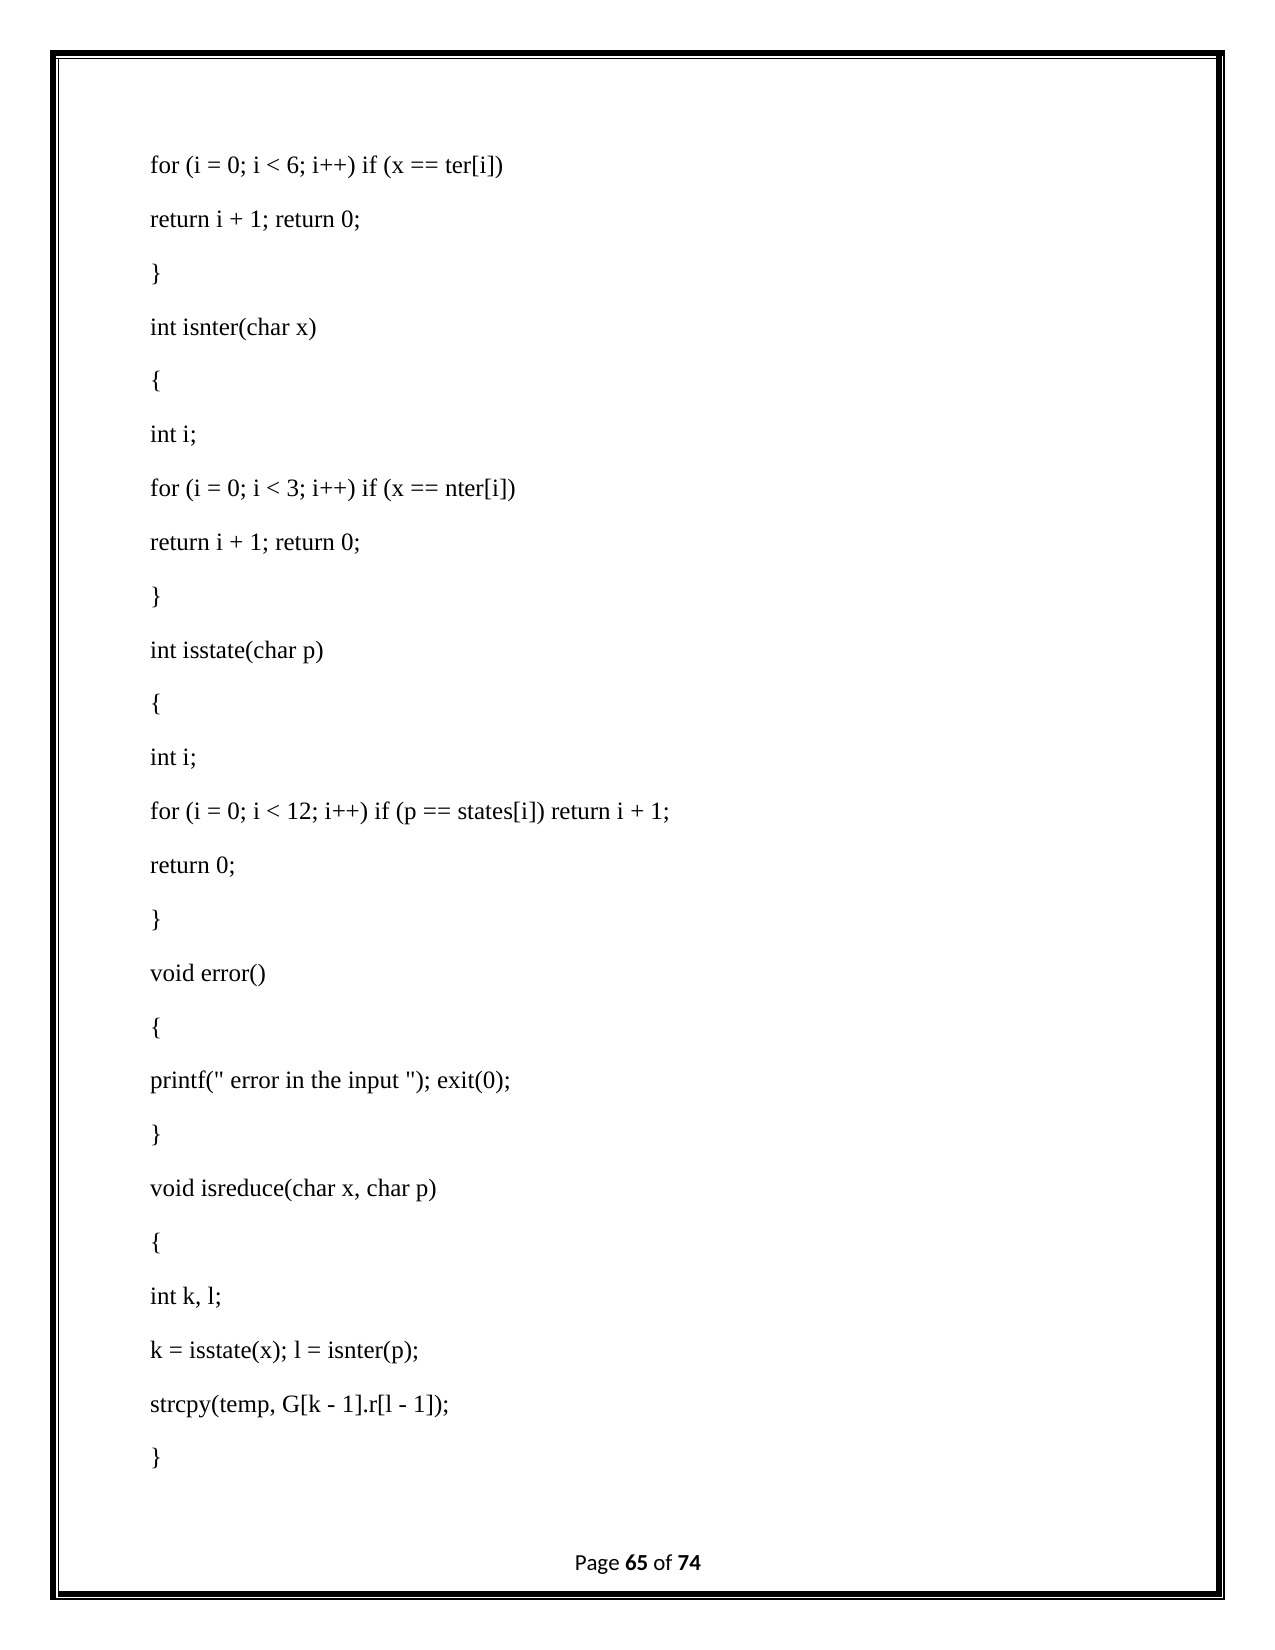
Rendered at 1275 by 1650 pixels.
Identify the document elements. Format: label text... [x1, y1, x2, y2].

text void isreduce(char x, char p) [150, 1173, 1125, 1202]
text int k, l; [150, 1281, 1125, 1310]
text return 0; [150, 850, 1125, 879]
text int i; [150, 419, 1125, 448]
text for (i = 0; i < 6; i++) if (x == ter[i]) [150, 150, 1125, 179]
text strcpy(temp, G[k - 1].r[l - 1]); [150, 1389, 1125, 1417]
text } [150, 258, 1125, 286]
text { [150, 1012, 1125, 1040]
text int isstate(char p) [150, 635, 1125, 663]
text } [150, 581, 1125, 609]
text printf(" error in the input "); exit(0); [150, 1066, 1125, 1094]
text { [150, 1227, 1125, 1256]
text void error() [150, 958, 1125, 987]
text k = isstate(x); l = isnter(p); [150, 1335, 1125, 1363]
text for (i = 0; i < 3; i++) if (x == nter[i]) [150, 473, 1125, 502]
text int isnter(char x) [150, 312, 1125, 340]
text { [150, 365, 1125, 394]
text return i + 1; return 0; [150, 204, 1125, 233]
text for (i = 0; i < 12; i++) if (p == states[i]) return i + 1; [150, 796, 1125, 825]
text { [150, 688, 1125, 717]
text return i + 1; return 0; [150, 527, 1125, 556]
text } [150, 1119, 1125, 1148]
text int i; [150, 742, 1125, 771]
text } [150, 1442, 1125, 1471]
text } [150, 904, 1125, 933]
